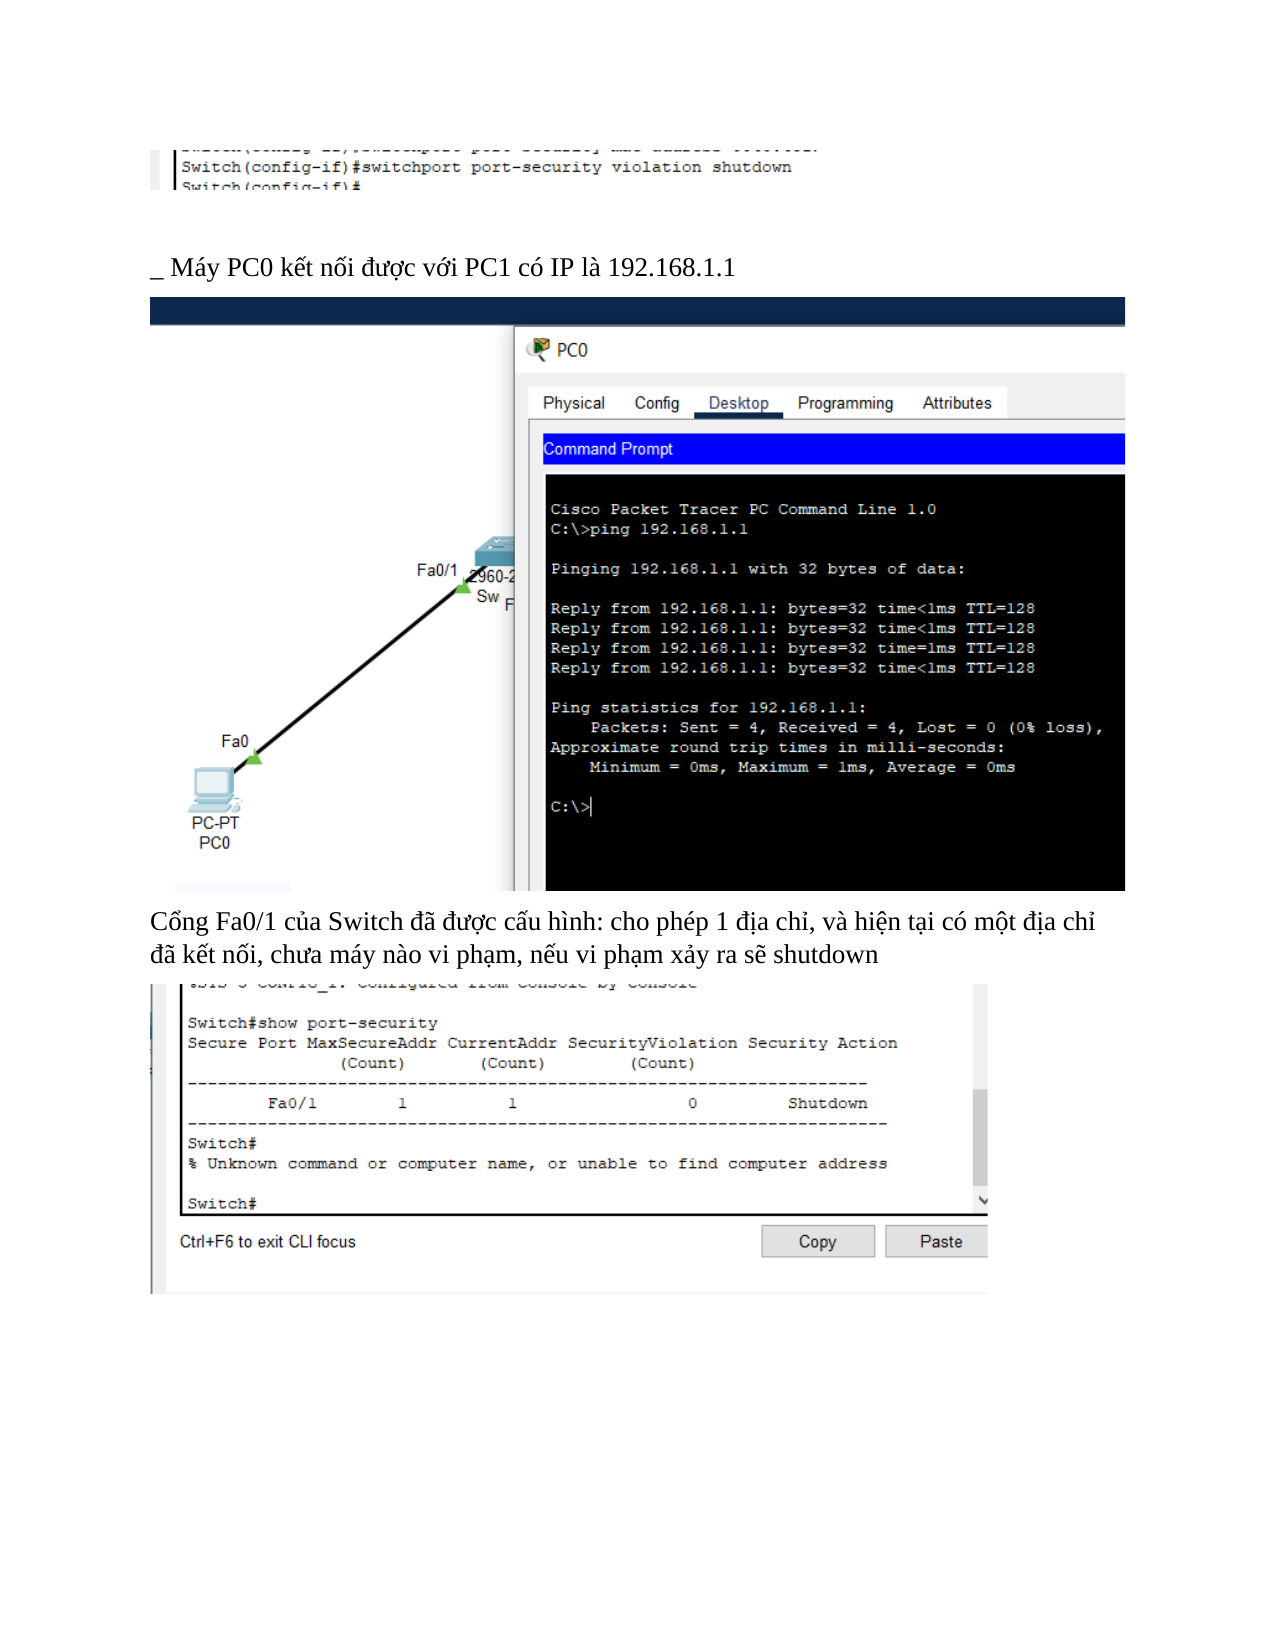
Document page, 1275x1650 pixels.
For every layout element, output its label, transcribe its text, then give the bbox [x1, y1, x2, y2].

picture [150, 150, 817, 190]
text Cổng Fa0/1 của Switch đã được cấu hình: cho phép 1 địa chỉ, và hiện tại có một địa chỉ đã kết nối, chưa máy nào vi phạm, nếu vi phạm xảy ra sẽ shutdown [150, 905, 1125, 970]
picture [150, 297, 1125, 891]
text _ Máy PC0 kết nối được với PC1 có IP là 192.168.1.1 [150, 251, 1125, 282]
picture [150, 984, 988, 1294]
